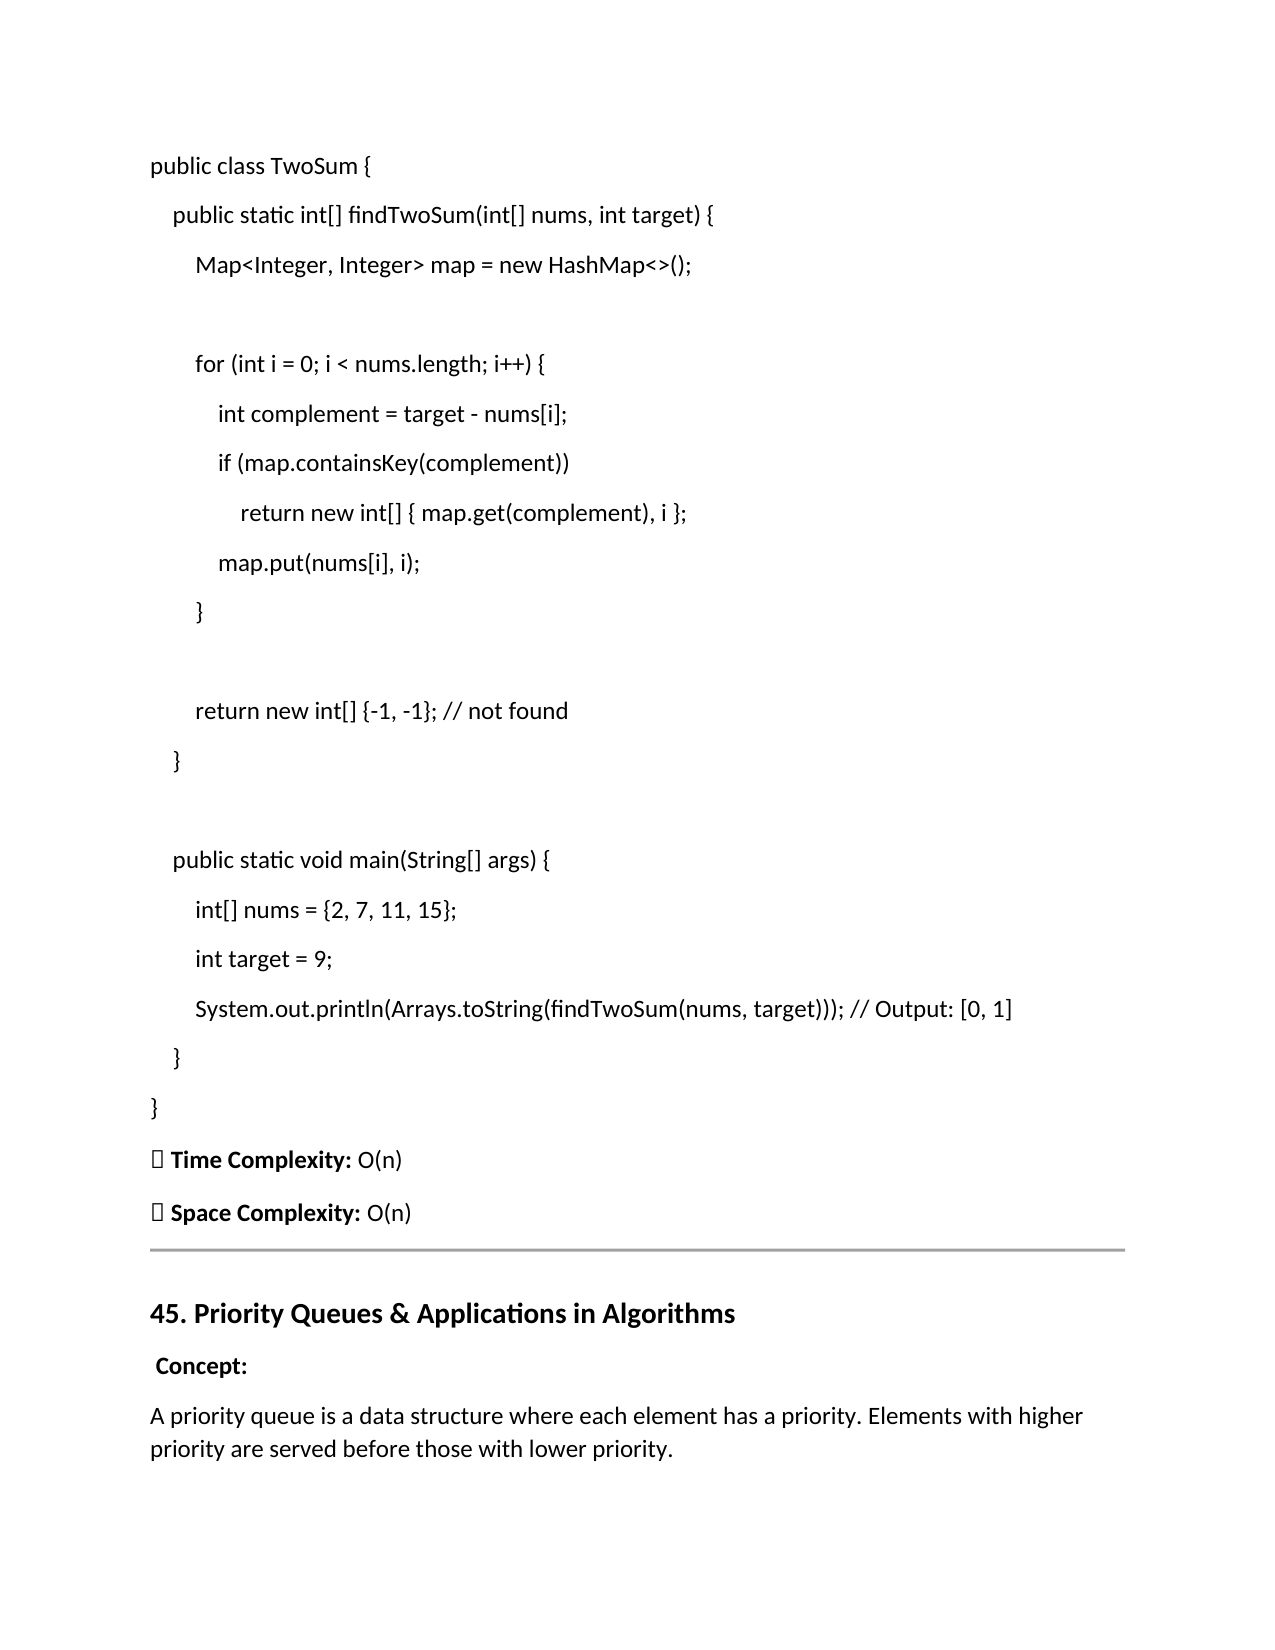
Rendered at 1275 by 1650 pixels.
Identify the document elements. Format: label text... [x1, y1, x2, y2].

text } [150, 596, 1125, 627]
text if (map.containsKey(complement)) [150, 447, 1125, 478]
text int complement = target - nums[i]; [150, 398, 1125, 428]
text } [150, 1092, 1125, 1123]
text 🔹 Time Complexity: O(n) [150, 1142, 1125, 1176]
text for (int i = 0; i < nums.length; i++) { [150, 348, 1125, 379]
text int target = 9; [150, 943, 1125, 974]
text System.out.println(Arrays.toString(findTwoSum(nums, target))); // Output: [0, 1] [150, 993, 1125, 1023]
text Map<Integer, Integer> map = new HashMap<>(); [150, 249, 1125, 280]
text 45. Priority Queues & Applications in Algorithms [150, 1295, 1125, 1331]
text Concept: [150, 1351, 1125, 1381]
text 🔹 Space Complexity: O(n) [150, 1195, 1125, 1229]
text public static int[] findTwoSum(int[] nums, int target) { [150, 199, 1125, 230]
text } [150, 745, 1125, 776]
text public class TwoSum { [150, 150, 1125, 181]
text int[] nums = {2, 7, 11, 15}; [150, 894, 1125, 924]
text map.put(nums[i], i); [150, 547, 1125, 577]
text return new int[] {-1, -1}; // not found [150, 695, 1125, 726]
text public static void main(String[] args) { [150, 844, 1125, 875]
text A priority queue is a data structure where each element has a priority. Elements with higher priority are served before those with lower priority. [150, 1400, 1125, 1463]
text } [150, 1042, 1125, 1073]
text return new int[] { map.get(complement), i }; [150, 497, 1125, 528]
